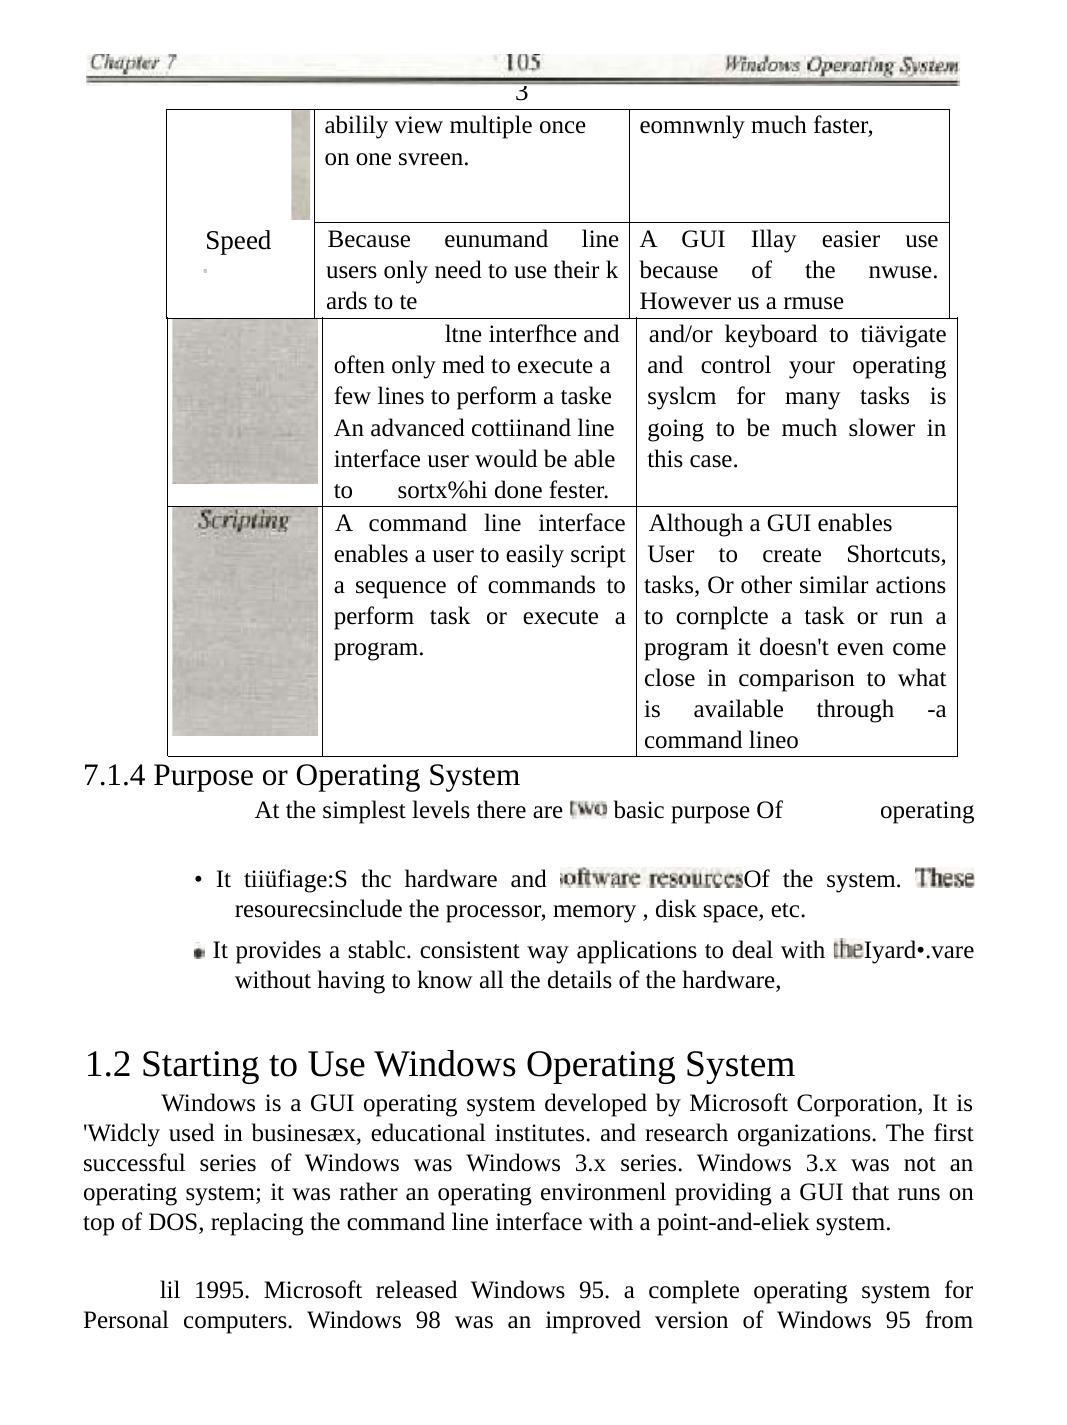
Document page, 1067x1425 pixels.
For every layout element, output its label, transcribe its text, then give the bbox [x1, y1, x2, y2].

table_cell A GUI Illay easier use because of the nwuse. However us a rmuse [630, 223, 949, 317]
picture [560, 867, 744, 888]
picture [915, 867, 975, 888]
table_cell Speed [167, 222, 314, 317]
text It provides a stablc. consistent way applications to deal with Iyard•.vare without having to know all the details of the hardware, [194, 935, 974, 993]
table_cell [168, 319, 322, 506]
table_cell ltne interfhce and often only med to execute a few lines to perform a taske An advanced cottiinand line interface user would be able to sortx%hi done fester. [323, 319, 636, 506]
table_cell Multilasking [167, 110, 314, 222]
table_cell Although a GUI enables User to create Shortcuts, tasks, Or other similar actions to cornplcte a task or run a program it doesn't even come close in comparison to what is available through -a command lineo [637, 507, 957, 756]
picture [86, 54, 961, 86]
picture [193, 942, 205, 959]
table_cell and/or keyboard to tiävigate and control your operating syslcm for many tasks is going to be much slower in this case. [637, 319, 957, 506]
picture [172, 507, 318, 736]
table_cell A command line interface enables a user to easily script a sequence of commands to perform task or execute a program. [323, 507, 636, 756]
table_cell GUI users have windoys that enable user to easily view, control, and manipulate multiple tasks at once and are eomnwnly much faster, [630, 110, 949, 222]
text • It tiiüfiage:S thc hardware and Of the system. resourecsinclude the processor, memory , disk space, etc. [194, 864, 974, 923]
table_cell Although many command line vironmea:s are capable of multitasking do not offer the same ease and abilily view multiple once on one svreen. [315, 110, 629, 222]
subtitle 1.2 Starting to Use Windows Operating System [84, 1042, 927, 1085]
picture [833, 938, 864, 959]
text At the simplest levels there are basic purpose Of operating [83, 796, 974, 824]
text Windows is a GUI operating system developed by Microsoft Corporation, It is 'Widcly used in businesæx, educational institutes. and research organizations. The first successful series of Windows was Windows 3.x series. Windows 3.x was not an operating system; it was rather an operating environmenl providing a GUI that runs on top of DOS, replacing the command line interface with a point-and-eliek system. [83, 1088, 974, 1236]
picture [569, 800, 608, 819]
subtitle 7.1.4 Purpose or Operating System [83, 757, 927, 793]
picture [291, 110, 311, 220]
table_cell [168, 507, 322, 756]
picture [172, 319, 318, 484]
table_cell Because eunumand line users only need to use their k ards to te [315, 223, 629, 317]
